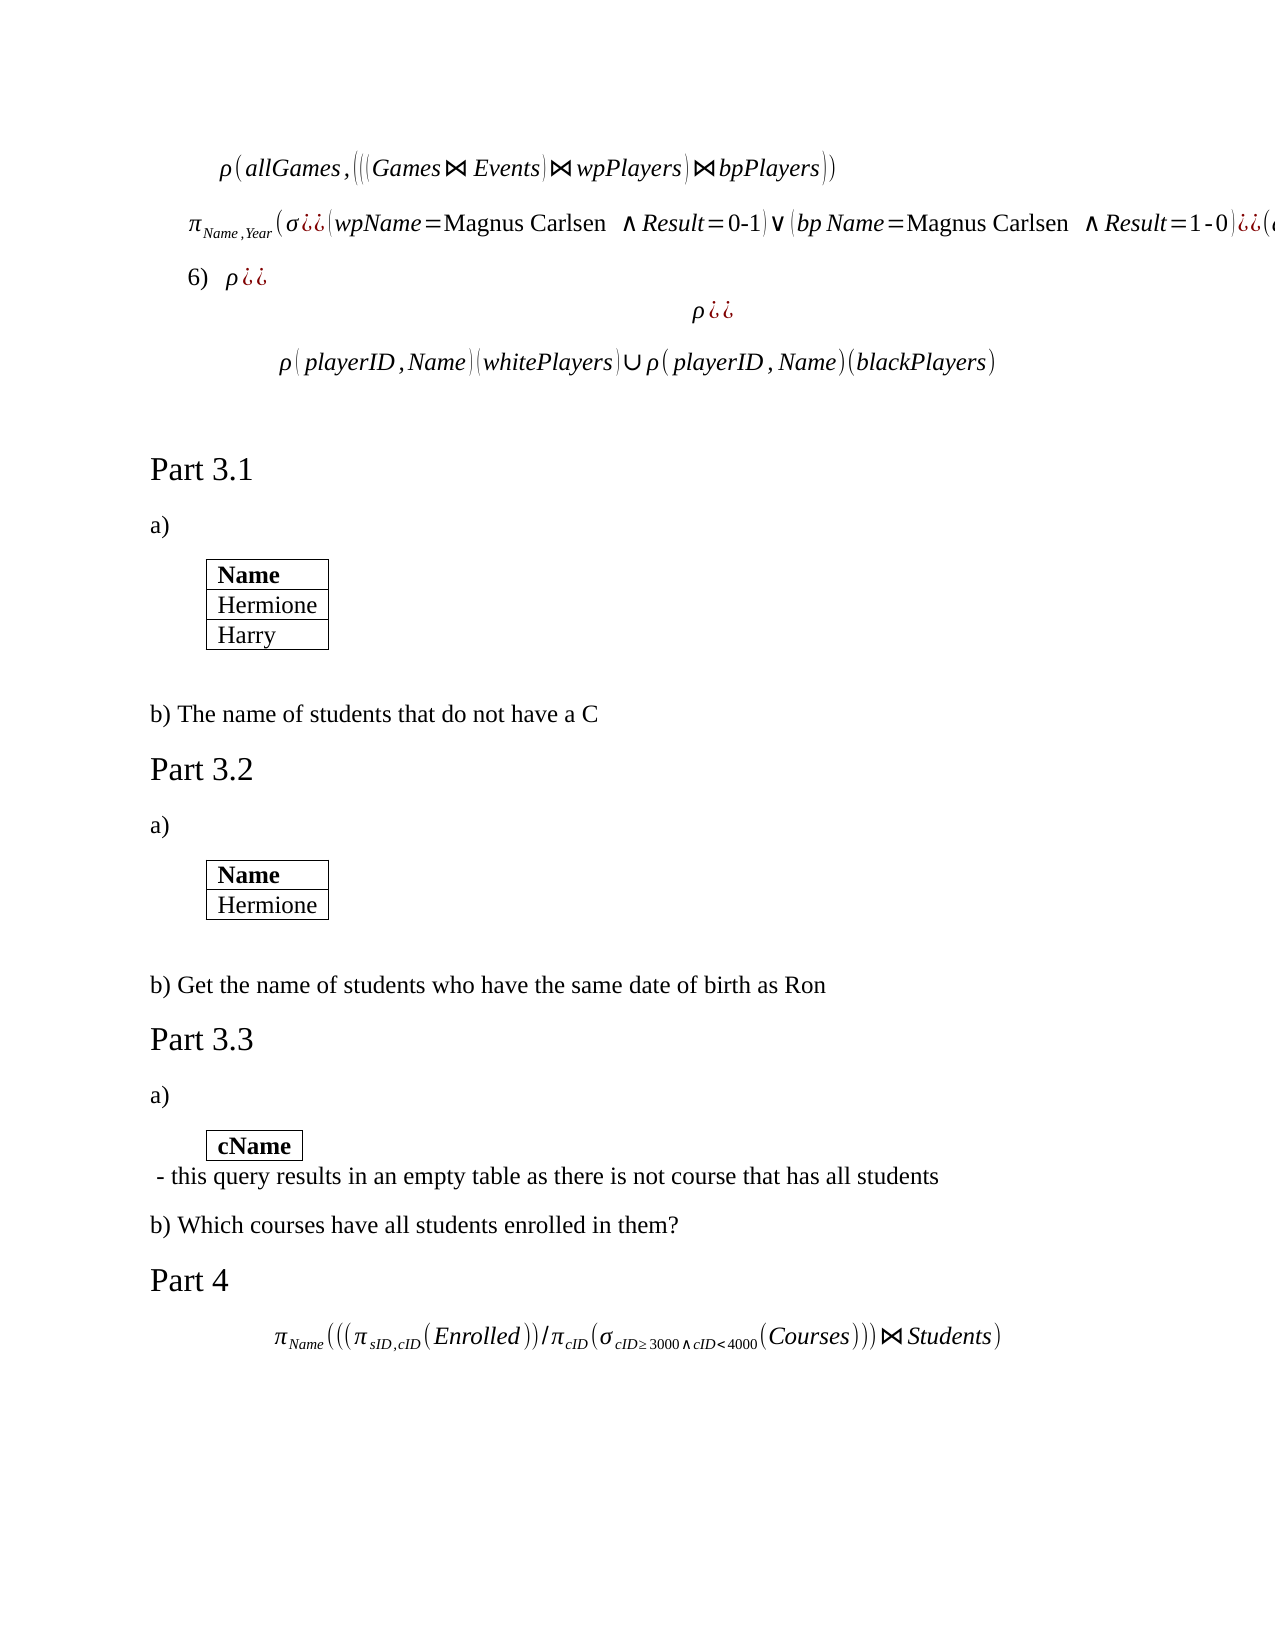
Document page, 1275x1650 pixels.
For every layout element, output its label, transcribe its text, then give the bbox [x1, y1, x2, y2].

table_cell Hermione [207, 590, 328, 619]
table_header Name [207, 861, 328, 889]
text Part 3.2 [150, 749, 1125, 787]
text a) [150, 1080, 1125, 1109]
table_cell Harry [207, 620, 328, 649]
text b) Get the name of students who have the same date of birth as Ron [150, 970, 1125, 999]
table_cell Hermione [207, 890, 328, 919]
text b) The name of students that do not have a C [150, 699, 1125, 728]
text a) [150, 810, 1125, 839]
text b) Which courses have all students enrolled in them? [150, 1211, 1125, 1239]
text Part 4 [150, 1260, 1125, 1298]
text Part 3.1 [150, 449, 1125, 487]
text a) [150, 510, 1125, 538]
table_header cName [207, 1131, 302, 1160]
text - this query results in an empty table as there is not course that has all students [150, 1161, 1125, 1189]
table_header Name [207, 560, 328, 589]
text Part 3.3 [150, 1019, 1125, 1058]
